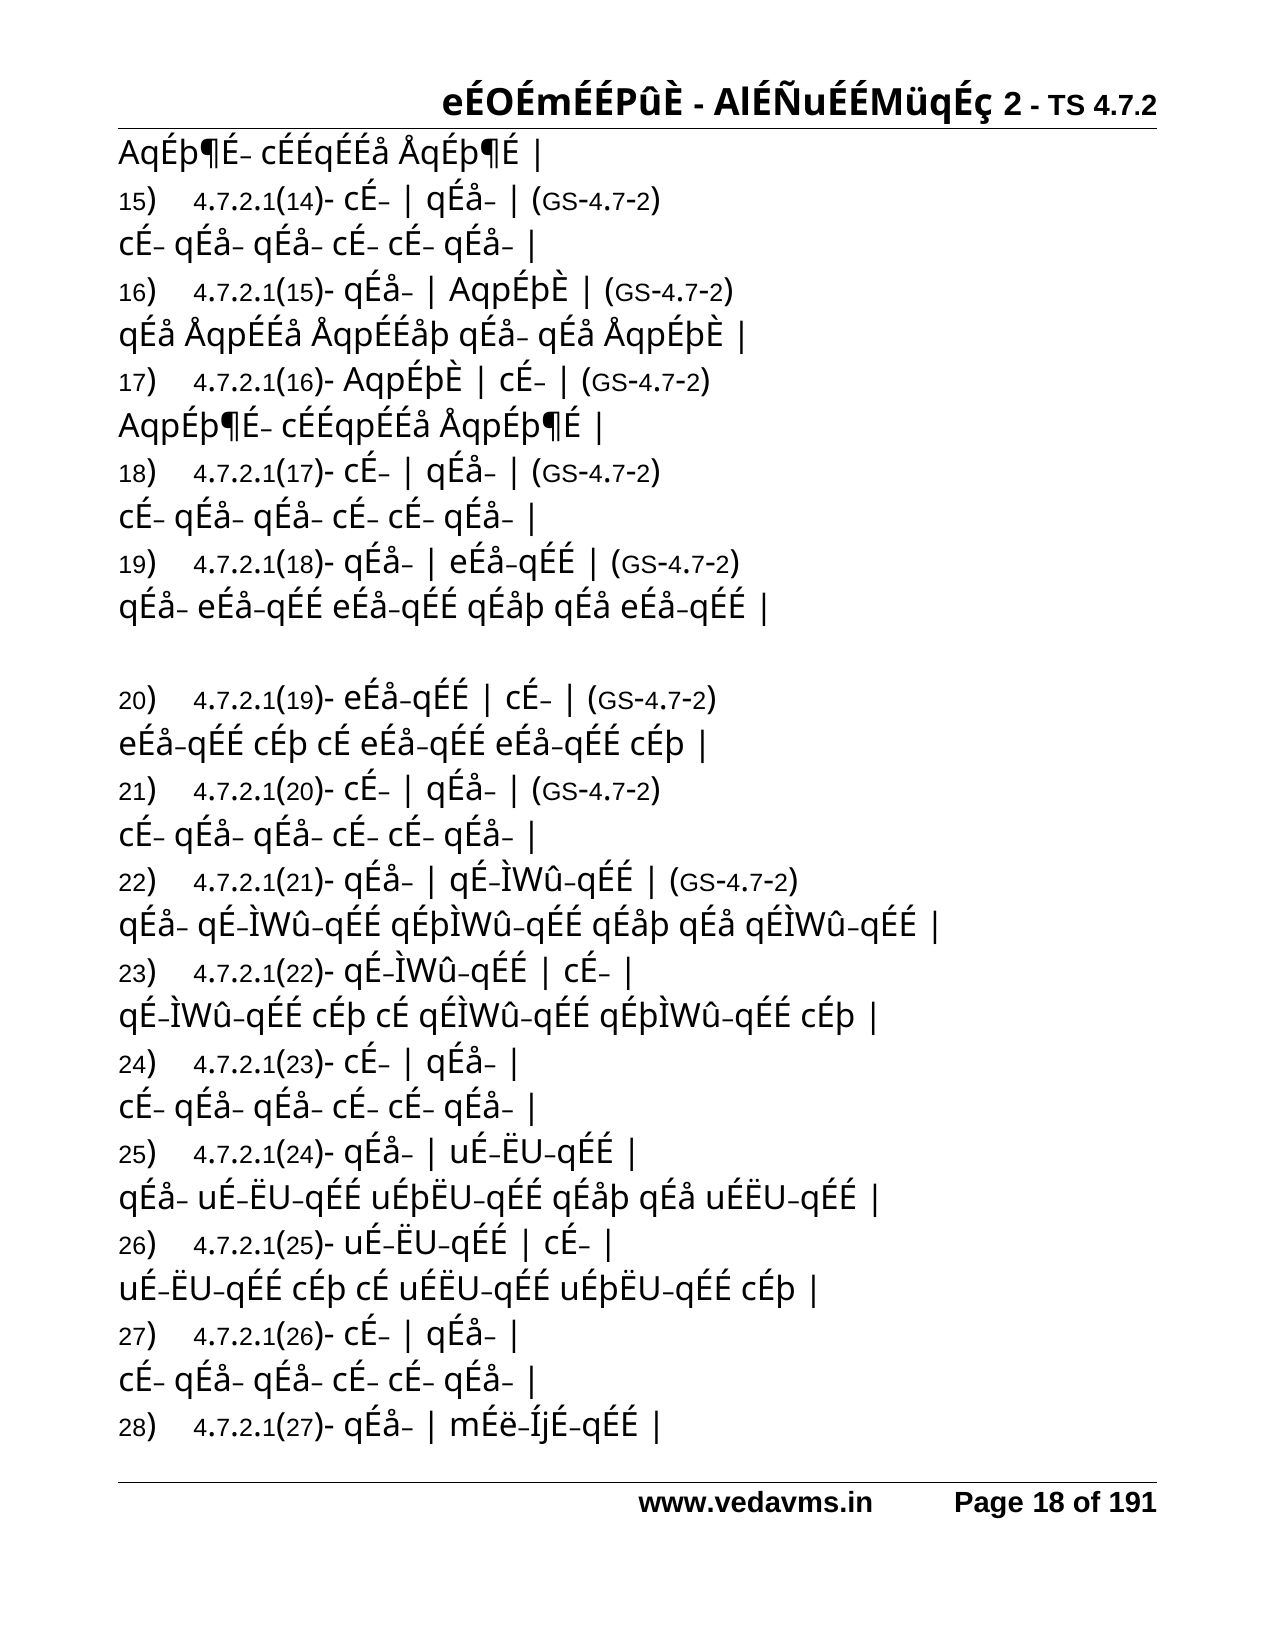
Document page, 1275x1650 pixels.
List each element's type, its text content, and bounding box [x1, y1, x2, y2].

text 21) 4.7.2.1(20)- cÉ– | qÉå– | (GS-4.7-2) [118, 765, 1157, 810]
text 17) 4.7.2.1(16)- AqpÉþÈ | cÉ– | (GS-4.7-2) [118, 356, 1157, 402]
text cÉ– qÉå– qÉå– cÉ– cÉ– qÉå– | [118, 1083, 1157, 1128]
text eÉå–qÉÉ cÉþ cÉ eÉå–qÉÉ eÉå–qÉÉ cÉþ | [118, 719, 1157, 765]
text qÉå– uÉ–ËU–qÉÉ uÉþËU–qÉÉ qÉåþ qÉå uÉËU–qÉÉ | [118, 1174, 1157, 1219]
text uÉ–ËU–qÉÉ cÉþ cÉ uÉËU–qÉÉ uÉþËU–qÉÉ cÉþ | [118, 1264, 1157, 1310]
text 28) 4.7.2.1(27)- qÉå– | mÉë–ÍjÉ–qÉÉ | [118, 1401, 1157, 1446]
text AqpÉþ¶É– cÉÉqpÉÉå ÅqpÉþ¶É | [118, 402, 1157, 447]
text qÉ–ÌWû–qÉÉ cÉþ cÉ qÉÌWû–qÉÉ qÉþÌWû–qÉÉ cÉþ | [118, 992, 1157, 1037]
text 22) 4.7.2.1(21)- qÉå– | qÉ–ÌWû–qÉÉ | (GS-4.7-2) [118, 856, 1157, 901]
text 24) 4.7.2.1(23)- cÉ– | qÉå– | [118, 1037, 1157, 1083]
text qÉå– qÉ–ÌWû–qÉÉ qÉþÌWû–qÉÉ qÉåþ qÉå qÉÌWû–qÉÉ | [118, 901, 1157, 947]
text cÉ– qÉå– qÉå– cÉ– cÉ– qÉå– | [118, 1355, 1157, 1401]
text qÉå– eÉå–qÉÉ eÉå–qÉÉ qÉåþ qÉå eÉå–qÉÉ | [118, 583, 1157, 629]
text 15) 4.7.2.1(14)- cÉ– | qÉå– | (GS-4.7-2) [118, 174, 1157, 220]
text cÉ– qÉå– qÉå– cÉ– cÉ– qÉå– | [118, 492, 1157, 538]
text 26) 4.7.2.1(25)- uÉ–ËU–qÉÉ | cÉ– | [118, 1219, 1157, 1264]
text 23) 4.7.2.1(22)- qÉ–ÌWû–qÉÉ | cÉ– | [118, 947, 1157, 992]
text AqÉþ¶É– cÉÉqÉÉå ÅqÉþ¶É | [118, 129, 1157, 174]
text 16) 4.7.2.1(15)- qÉå– | AqpÉþÈ | (GS-4.7-2) [118, 265, 1157, 311]
text cÉ– qÉå– qÉå– cÉ– cÉ– qÉå– | [118, 810, 1157, 856]
text 19) 4.7.2.1(18)- qÉå– | eÉå–qÉÉ | (GS-4.7-2) [118, 538, 1157, 583]
text cÉ– qÉå– qÉå– cÉ– cÉ– qÉå– | [118, 220, 1157, 265]
text 27) 4.7.2.1(26)- cÉ– | qÉå– | [118, 1310, 1157, 1355]
text 25) 4.7.2.1(24)- qÉå– | uÉ–ËU–qÉÉ | [118, 1128, 1157, 1174]
text 18) 4.7.2.1(17)- cÉ– | qÉå– | (GS-4.7-2) [118, 447, 1157, 492]
text 20) 4.7.2.1(19)- eÉå–qÉÉ | cÉ– | (GS-4.7-2) [118, 674, 1157, 719]
text qÉå ÅqpÉÉå ÅqpÉÉåþ qÉå– qÉå ÅqpÉþÈ | [118, 311, 1157, 356]
